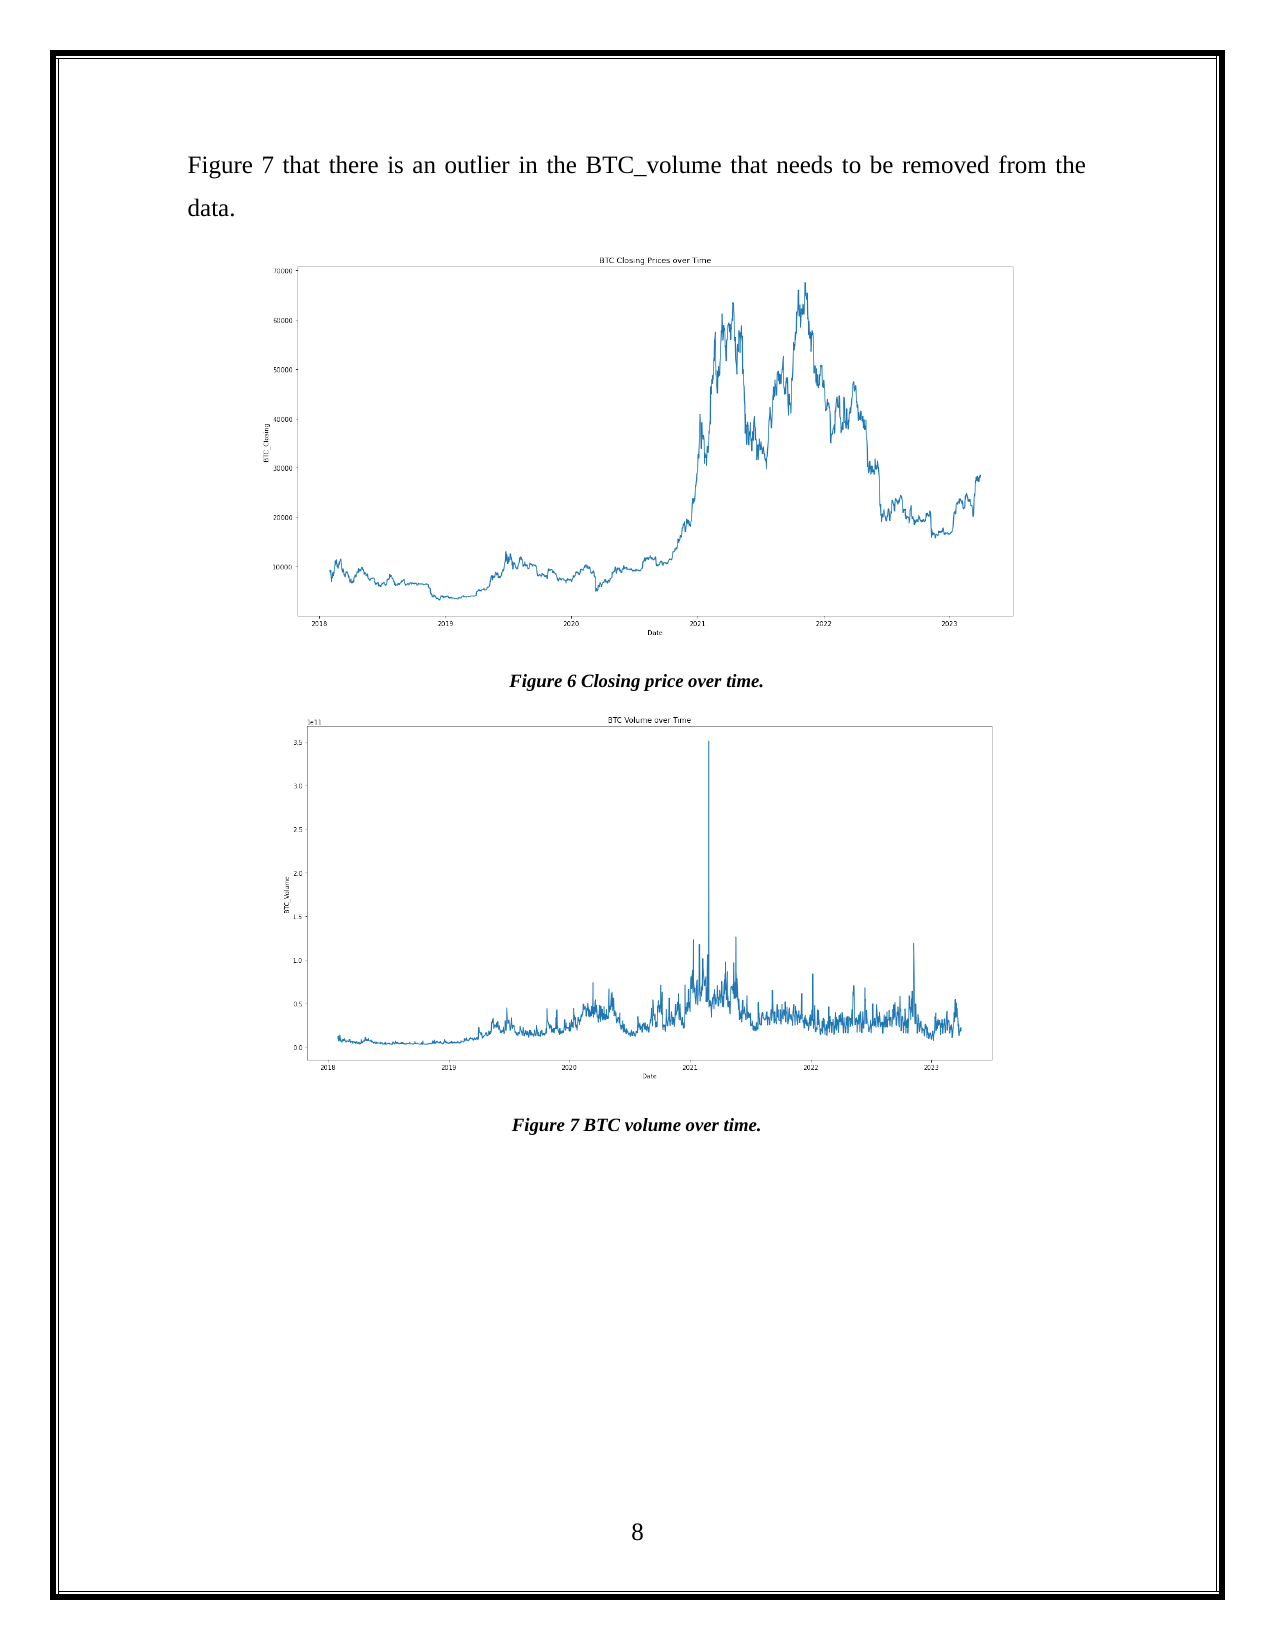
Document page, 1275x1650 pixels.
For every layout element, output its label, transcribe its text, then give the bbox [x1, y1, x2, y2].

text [187, 150, 1087, 222]
picture [258, 252, 1017, 640]
picture [279, 712, 996, 1083]
